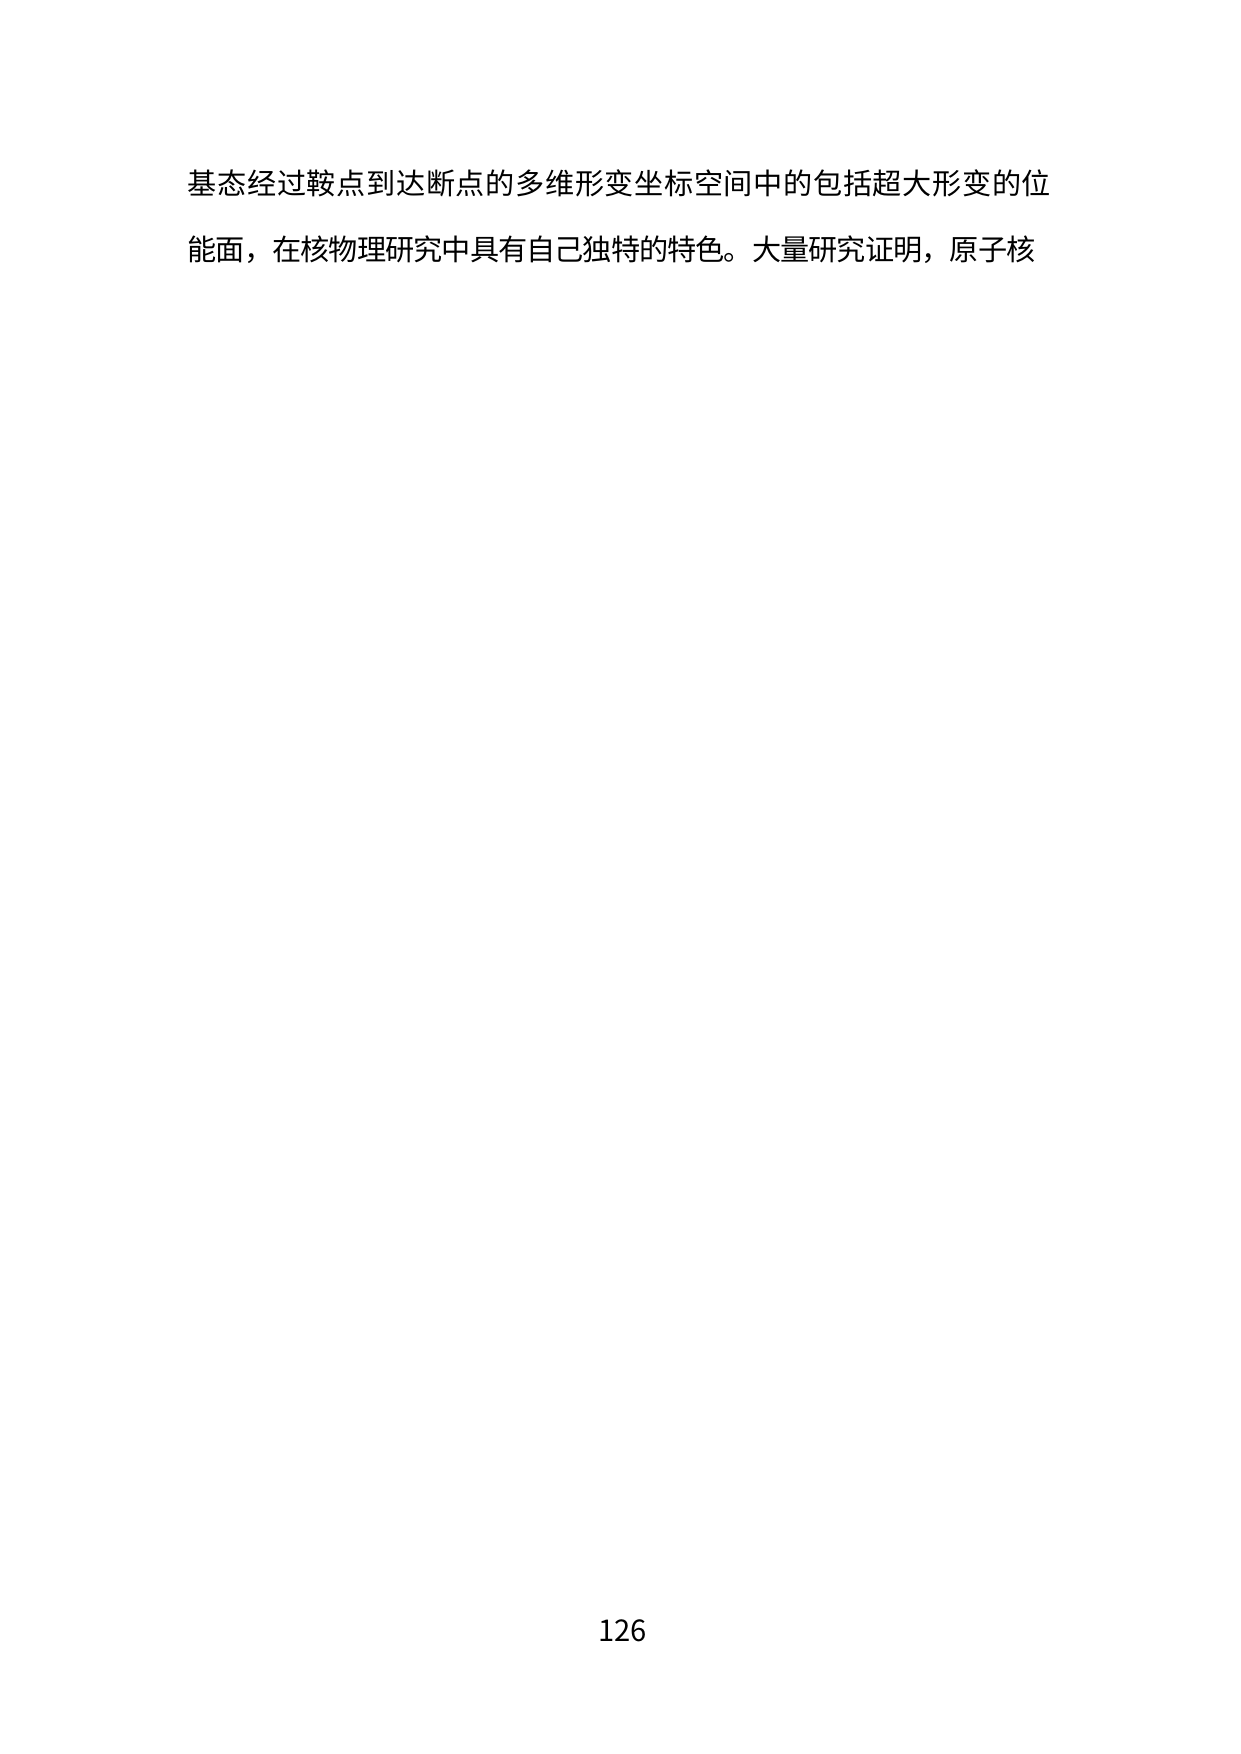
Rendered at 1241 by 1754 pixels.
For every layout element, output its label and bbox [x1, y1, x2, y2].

text [187, 160, 1053, 269]
